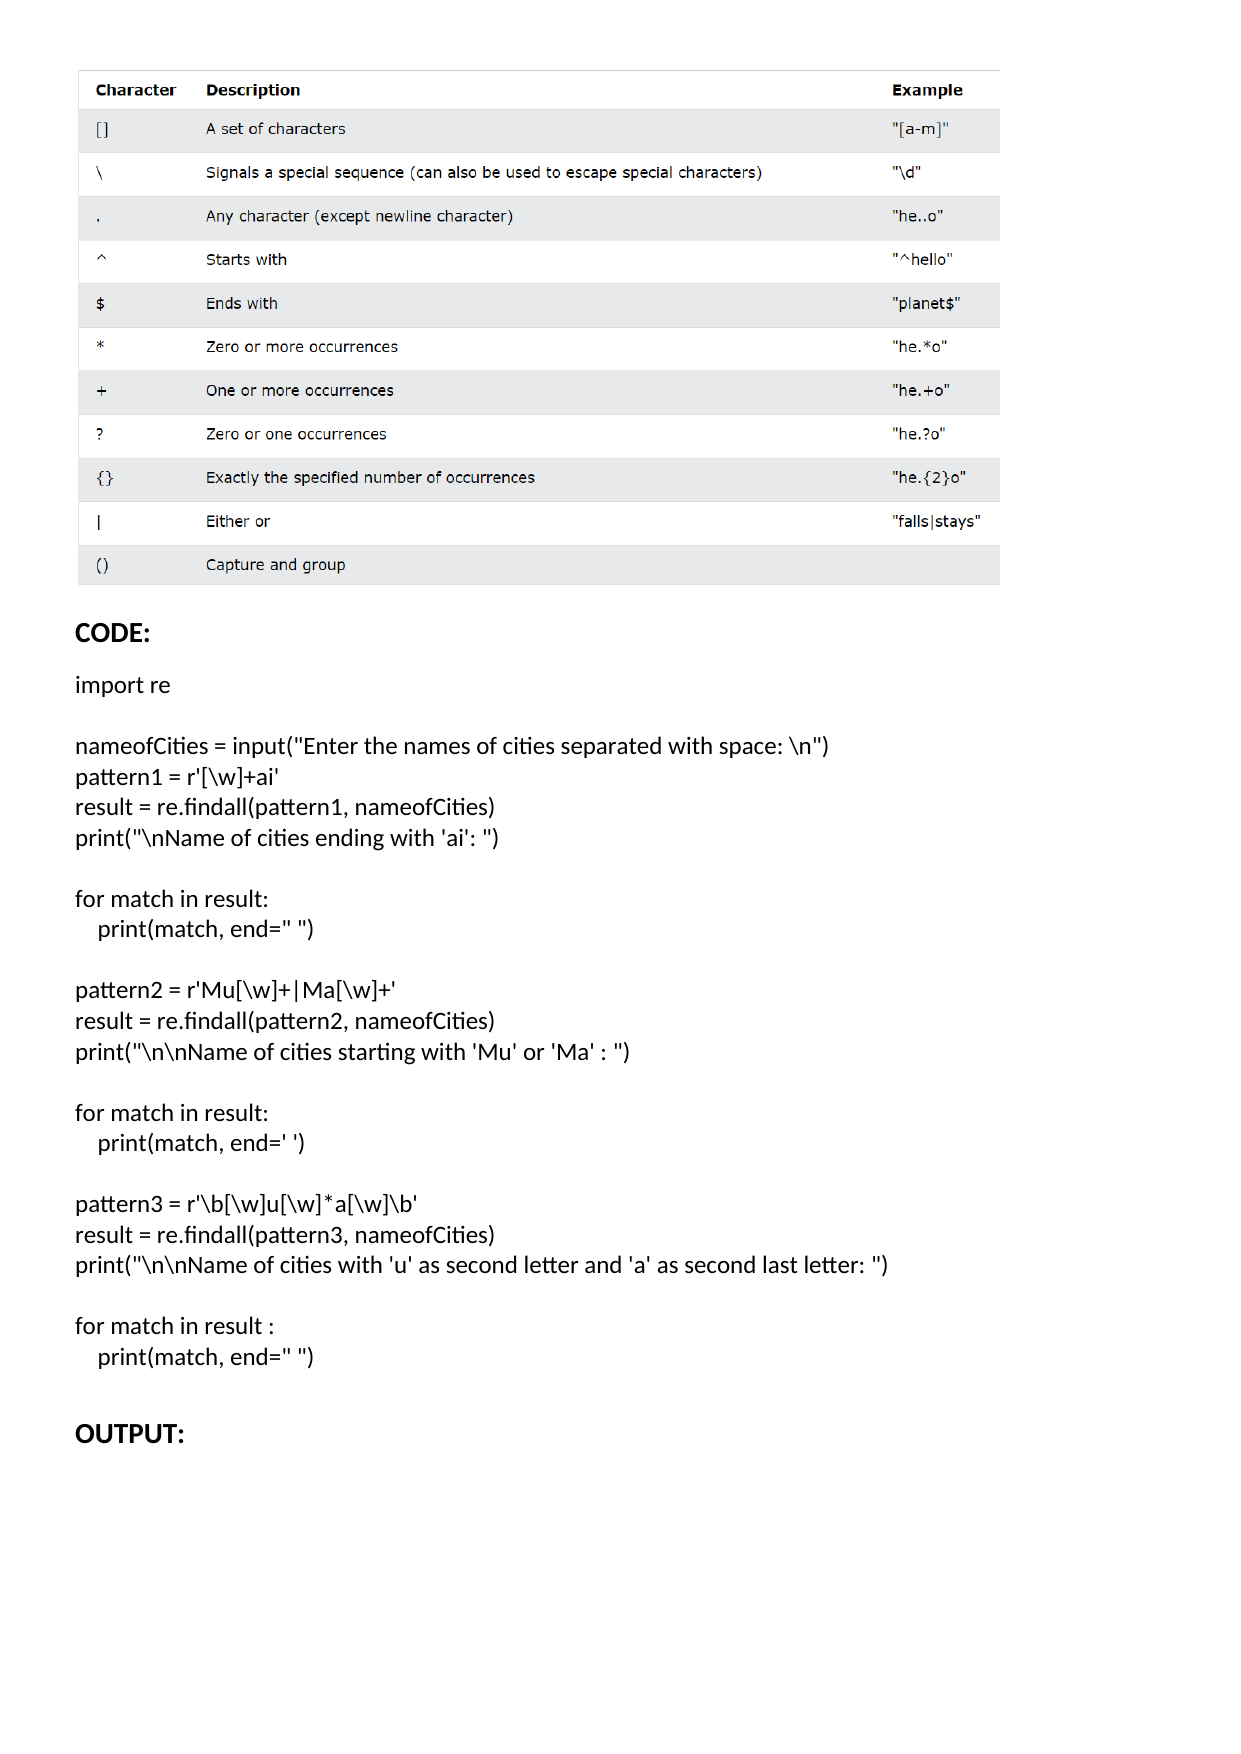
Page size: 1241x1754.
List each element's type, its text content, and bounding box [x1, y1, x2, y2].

text result = re.findall(pattern2, nameofCities) [75, 1005, 1165, 1036]
text print(match, end=" ") [75, 1341, 1165, 1371]
text print(match, end=' ') [75, 1127, 1165, 1158]
text OUTPUT: [75, 1415, 1165, 1451]
text print("\n\nName of cities with 'u' as second letter and 'a' as second last letter: ") [75, 1249, 1165, 1280]
text for match in result : [75, 1310, 1165, 1341]
text result = re.findall(pattern1, nameofCities) [75, 791, 1165, 822]
text result = re.findall(pattern3, nameofCities) [75, 1219, 1165, 1249]
text print("\n\nName of cities starting with 'Mu' or 'Ma' : ") [75, 1036, 1165, 1066]
text import re [75, 669, 1165, 700]
text for match in result: [75, 1097, 1165, 1127]
text print(match, end=" ") [75, 913, 1165, 944]
text nameofCities = input("Enter the names of cities separated with space: \n") [75, 730, 1165, 761]
text CODE: [75, 614, 1165, 650]
text pattern1 = r'[\w]+ai' [75, 761, 1165, 791]
text for match in result: [75, 883, 1165, 913]
picture [75, 65, 1001, 596]
text pattern2 = r'Mu[\w]+|Ma[\w]+' [75, 974, 1165, 1005]
text pattern3 = r'\b[\w]u[\w]*a[\w]\b' [75, 1188, 1165, 1219]
text print("\nName of cities ending with 'ai': ") [75, 822, 1165, 852]
